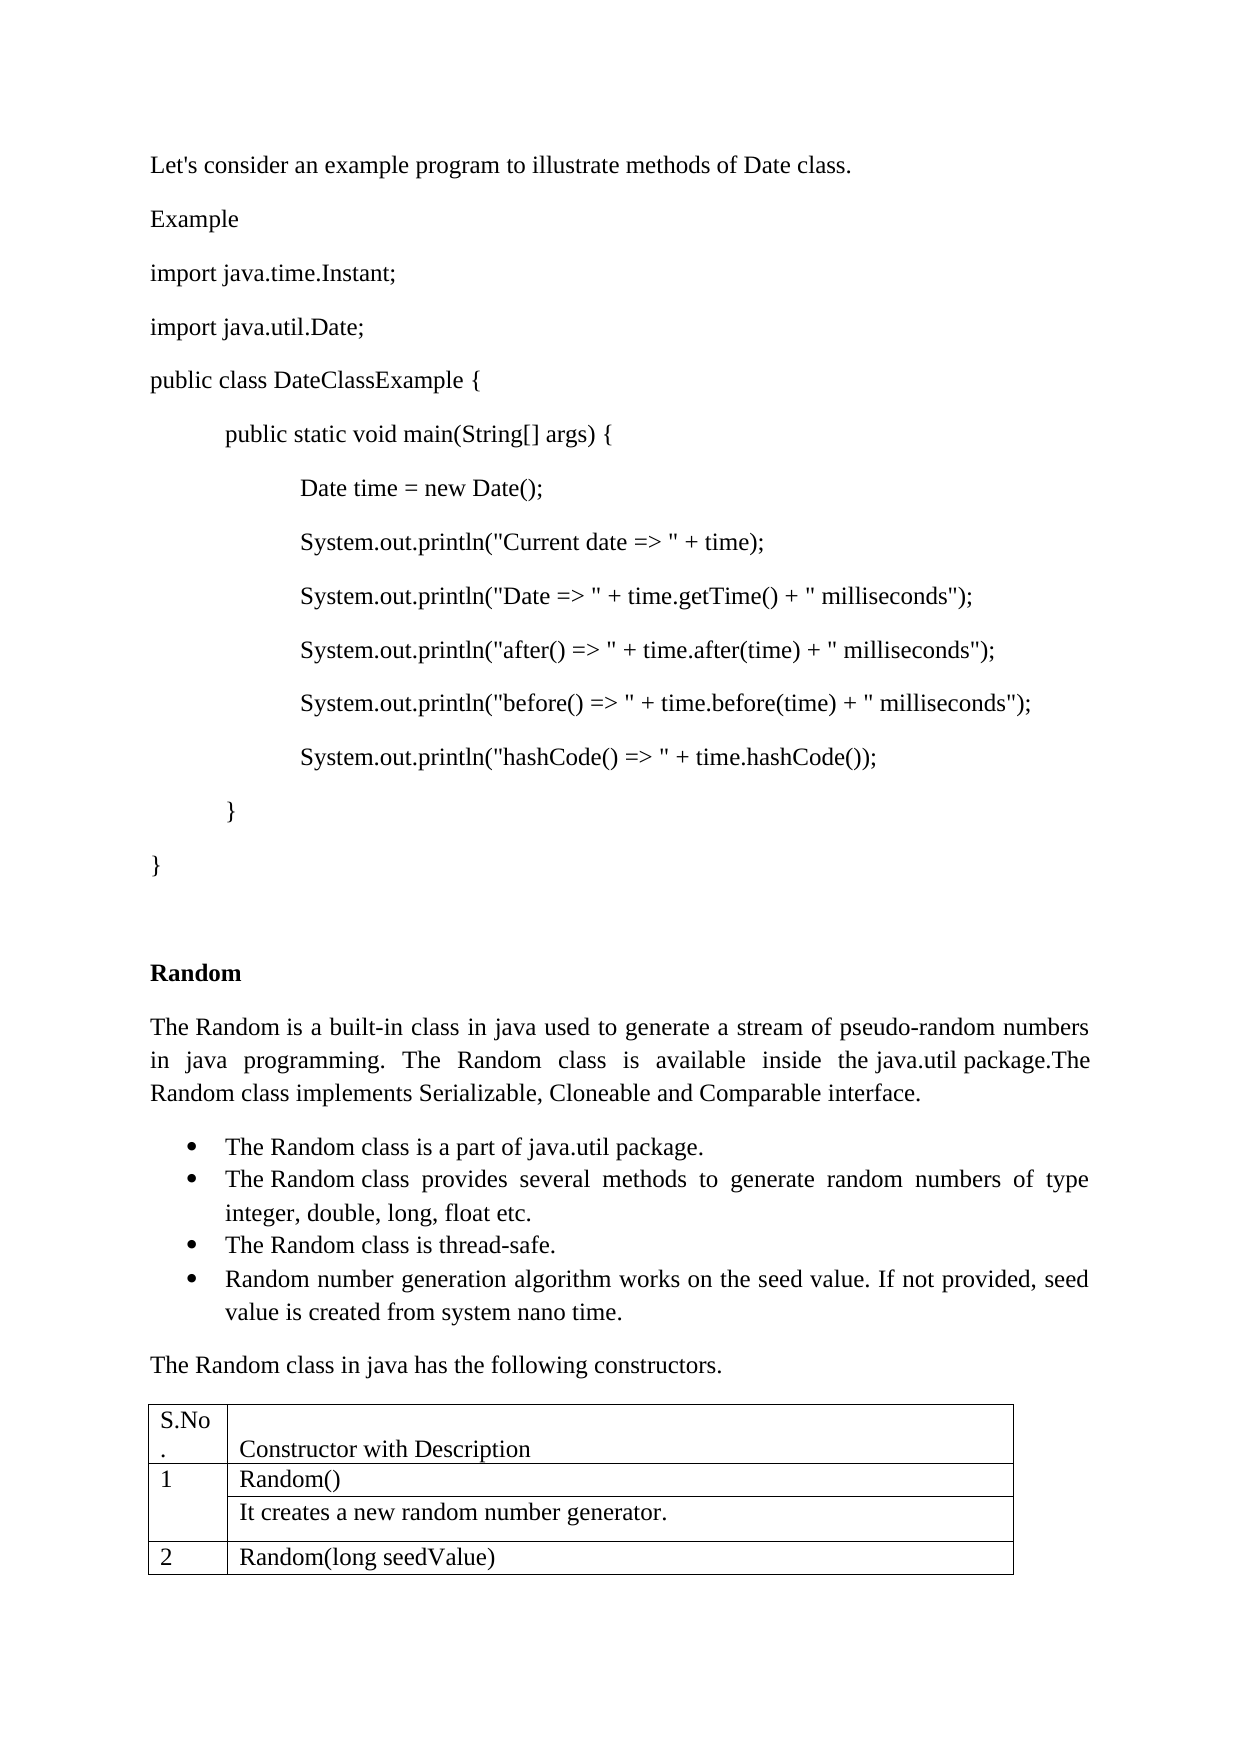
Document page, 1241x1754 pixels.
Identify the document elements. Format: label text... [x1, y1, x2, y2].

text The Random class in java has the following constructors. [150, 1351, 1090, 1379]
table_header Constructor with Description [228, 1405, 1013, 1463]
list Random number generation algorithm works on the seed value. If not provided, seed value is created from system nano time. [187, 1264, 1090, 1325]
text The Random is a built-in class in java used to generate a stream of pseudo-random numbers in java programming. The Random class is available inside the java.util package.The Random class implements Serializable, Cloneable and Comparable interface. [150, 1012, 1090, 1106]
text public class DateClassExample { [150, 365, 1090, 394]
table_cell Random(long seedValue) [228, 1542, 1013, 1574]
text } [150, 796, 1090, 825]
list The Random class provides several methods to generate random numbers of type integer, double, long, float etc. [187, 1164, 1090, 1226]
table_header S.No. [149, 1405, 227, 1463]
text Date time = new Date(); [150, 473, 1090, 502]
text System.out.println("Current date => " + time); [150, 527, 1090, 556]
text Random [150, 958, 1090, 987]
list The Random class is a part of java.util package. [187, 1132, 1090, 1160]
text import java.time.Instant; [150, 258, 1090, 286]
text public static void main(String[] args) { [150, 419, 1090, 448]
table_cell It creates a new random number generator. [228, 1497, 1013, 1541]
text System.out.println("Date => " + time.getTime() + " milliseconds"); [150, 581, 1090, 609]
text import java.util.Date; [150, 312, 1090, 340]
list The Random class is thread-safe. [187, 1231, 1090, 1259]
text System.out.println("after() => " + time.after(time) + " milliseconds"); [150, 635, 1090, 663]
text } [150, 850, 1090, 879]
text Let's consider an example program to illustrate methods of Date class. [150, 150, 1090, 179]
text System.out.println("hashCode() => " + time.hashCode()); [150, 742, 1090, 771]
text Example [150, 204, 1090, 233]
table_cell 1 [149, 1464, 227, 1541]
text System.out.println("before() => " + time.before(time) + " milliseconds"); [150, 688, 1090, 717]
table_cell 2 [149, 1542, 227, 1574]
table_cell Random() [228, 1464, 1013, 1496]
